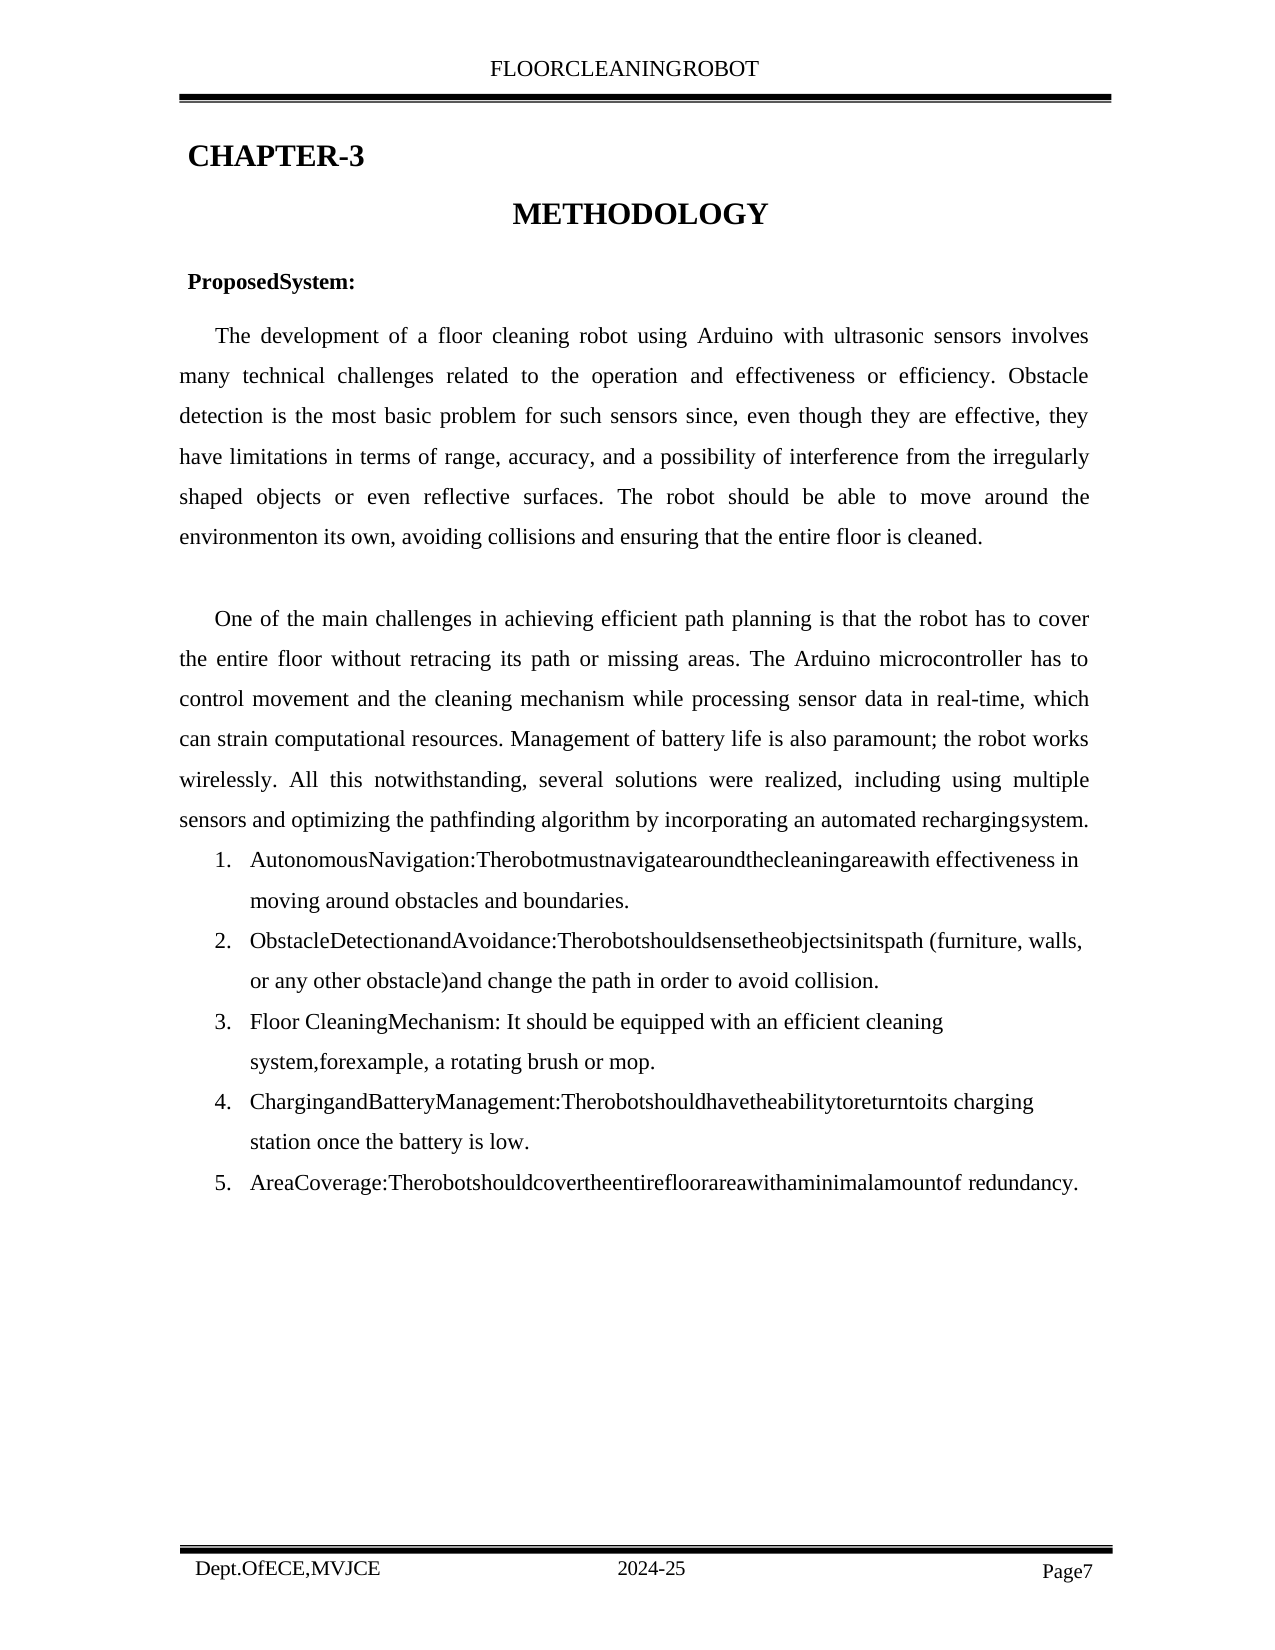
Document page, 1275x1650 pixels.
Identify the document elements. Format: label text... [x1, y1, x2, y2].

subtitle METHODOLOGY [169, 196, 1113, 232]
subtitle ProposedSystem: [179, 268, 1087, 295]
list AreaCoverage:Therobotshouldcovertheentirefloorareawithaminimalamountof redundancy. [214, 1168, 1091, 1195]
list ObstacleDetectionandAvoidance:Therobotshouldsensetheobjectsinitspath (furniture, walls, or any other obstacle)and change the path in order to avoid collision. [214, 927, 1091, 994]
text One of the main challenges in achieving efficient path planning is that the robot has to cover the entire floor without retracing its path or missing areas. The Arduino microcontroller has to control movement and the cleaning mechanism while processing sensor data in real-time, which can strain computational resources. Management of battery life is also paramount; the robot works wirelessly. All this notwithstanding, several solutions were realized, including using multiple sensors and optimizing the pathfinding algorithm by incorporating an automated rechargingsystem. [179, 604, 1091, 832]
list AutonomousNavigation:Therobotmustnavigatearoundthecleaningareawith effectiveness in moving around obstacles and boundaries. [214, 846, 1090, 913]
subtitle CHAPTER-3 [187, 137, 1087, 173]
list ChargingandBatteryManagement:Therobotshouldhavetheabilitytoreturntoits charging station once the battery is low. [214, 1088, 1090, 1154]
text The development of a floor cleaning robot using Arduino with ultrasonic sensors involves many technical challenges related to the operation and effectiveness or efficiency. Obstacle detection is the most basic problem for such sensors since, even though they are effective, they have limitations in terms of range, accuracy, and a possibility of interference from the irregularly shaped objects or even reflective surfaces. The robot should be able to move around the environmenton its own, avoiding collisions and ensuring that the entire floor is cleaned. [179, 322, 1091, 550]
list Floor CleaningMechanism: It should be equipped with an efficient cleaning system,forexample, a rotating brush or mop. [214, 1008, 1091, 1074]
